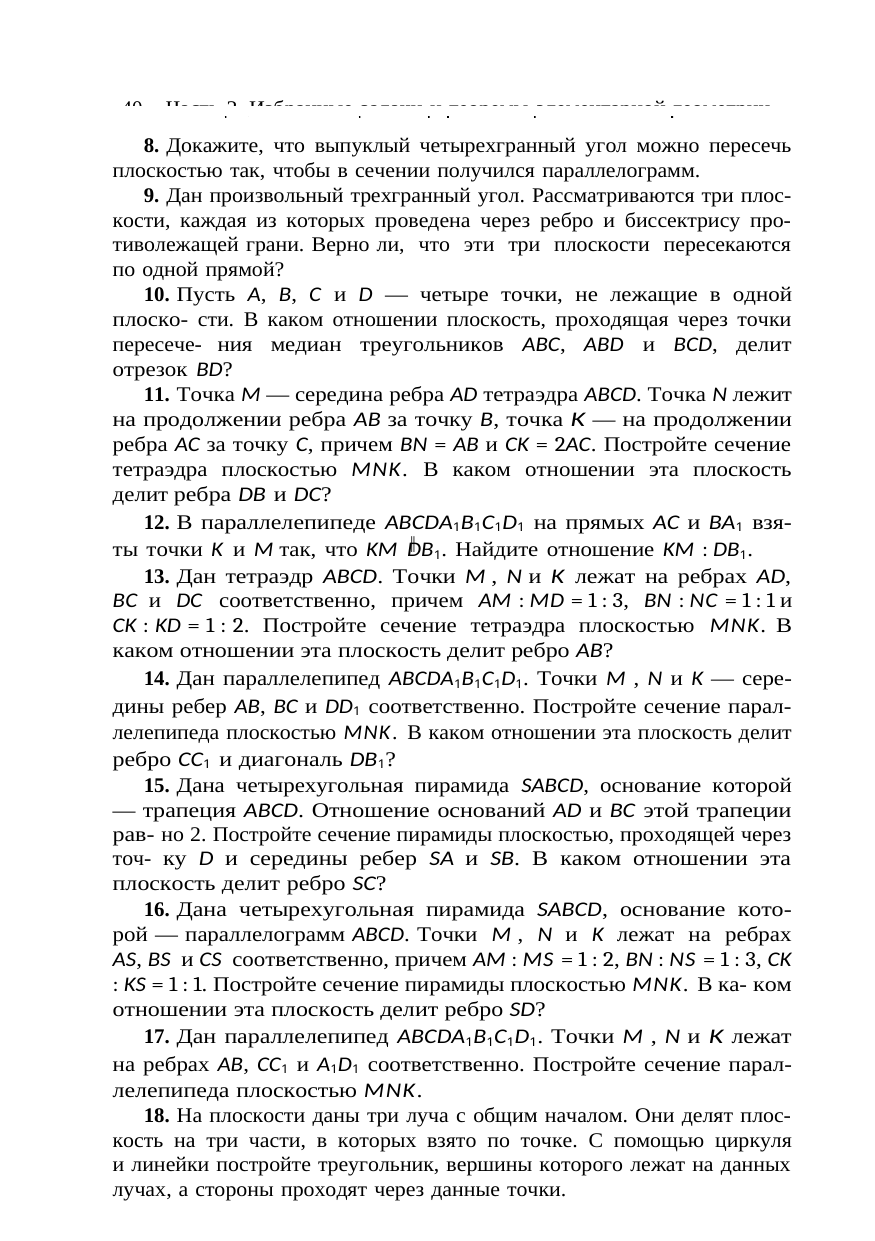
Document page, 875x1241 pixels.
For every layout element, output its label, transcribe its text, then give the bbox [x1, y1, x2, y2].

list Дан параллелепипед ABCDA1B1C1D1. Точки M , N и K лежат на ребрах AB, CC1 и A1D1 соответственно. Постройте сечение парал- лелепипеда плоскостью MNK. [112, 1022, 792, 1102]
list Дан параллелепипед ABCDA1B1C1D1. Точки M , N и K — сере- дины ребер AB, BC и DD1 соответственно. Постройте сечение парал- лелепипеда плоскостью MNK. В каком отношении эта плоскость делит ребро CC1 и диагональ DB1? [112, 663, 792, 772]
list В параллелепипеде ABCDA1B1C1D1 на прямых AC и BA1 взя- ты точки K и M так, что KM DB1. Найдите отношение KM : DB1. [112, 507, 792, 563]
list Дана четырехугольная пирамида SABCD, основание кото- рой — параллелограмм ABCD. Точки M , N и K лежат на ребрах AS, BS и CS соответственно, причем AM : MS = 1 : 2, BN : NS = 1 : 3, CK : KS = 1 : 1. Постройте сечение пирамиды плоскостью MNK. В ка- ком отношении эта плоскость делит ребро SD? [112, 897, 792, 1021]
list На плоскости даны три луча с общим началом. Они делят плос- кость на три части, в которых взято по точке. С помощью циркуля и линейки постройте треугольник, вершины которого лежат на данных лучах, а стороны проходят через данные точки. [112, 1103, 792, 1201]
list Дана четырехугольная пирамида SABCD, основание которой — трапеция ABCD. Отношение оснований AD и BC этой трапеции рав- но 2. Постройте сечение пирамиды плоскостью, проходящей через точ- ку D и середины ребер SA и SB. В каком отношении эта плоскость делит ребро SC? [112, 772, 792, 896]
list Докажите, что выпуклый четырехгранный угол можно пересечь плоскостью так, чтобы в сечении получился параллелограмм. [112, 133, 792, 182]
list Дан тетраэдр ABCD. Точки M , N и K лежат на ребрах AD, BC и DC соответственно, причем AM : MD = 1 : 3, BN : NC = 1 : 1 и CK : KD = 1 : 2. Постройте сечение тетраэдра плоскостью MNK. В каком отношении эта плоскость делит ребро AB? [112, 563, 792, 663]
list Дан произвольный трехгранный угол. Рассматриваются три плос- кости, каждая из которых проведена через ребро и биссектрису про- тиволежащей грани. Верно ли, что эти три плоскости пересекаются по одной прямой? [112, 183, 792, 281]
list Пусть A, B, C и D — четыре точки, не лежащие в одной плоско- сти. В каком отношении плоскость, проходящая через точки пересече- ния медиан треугольников ABC, ABD и BCD, делит отрезок BD? [112, 282, 792, 382]
list Точка M — середина ребра AD тетраэдра ABCD. Точка N лежит на продолжении ребра AB за точку B, точка K — на продолжении ребра AC за точку C, причем BN = AB и CK = 2AC. Постройте сечение тетраэдра плоскостью MNK. В каком отношении эта плоскость делит ребра DB и DC? [112, 382, 792, 507]
